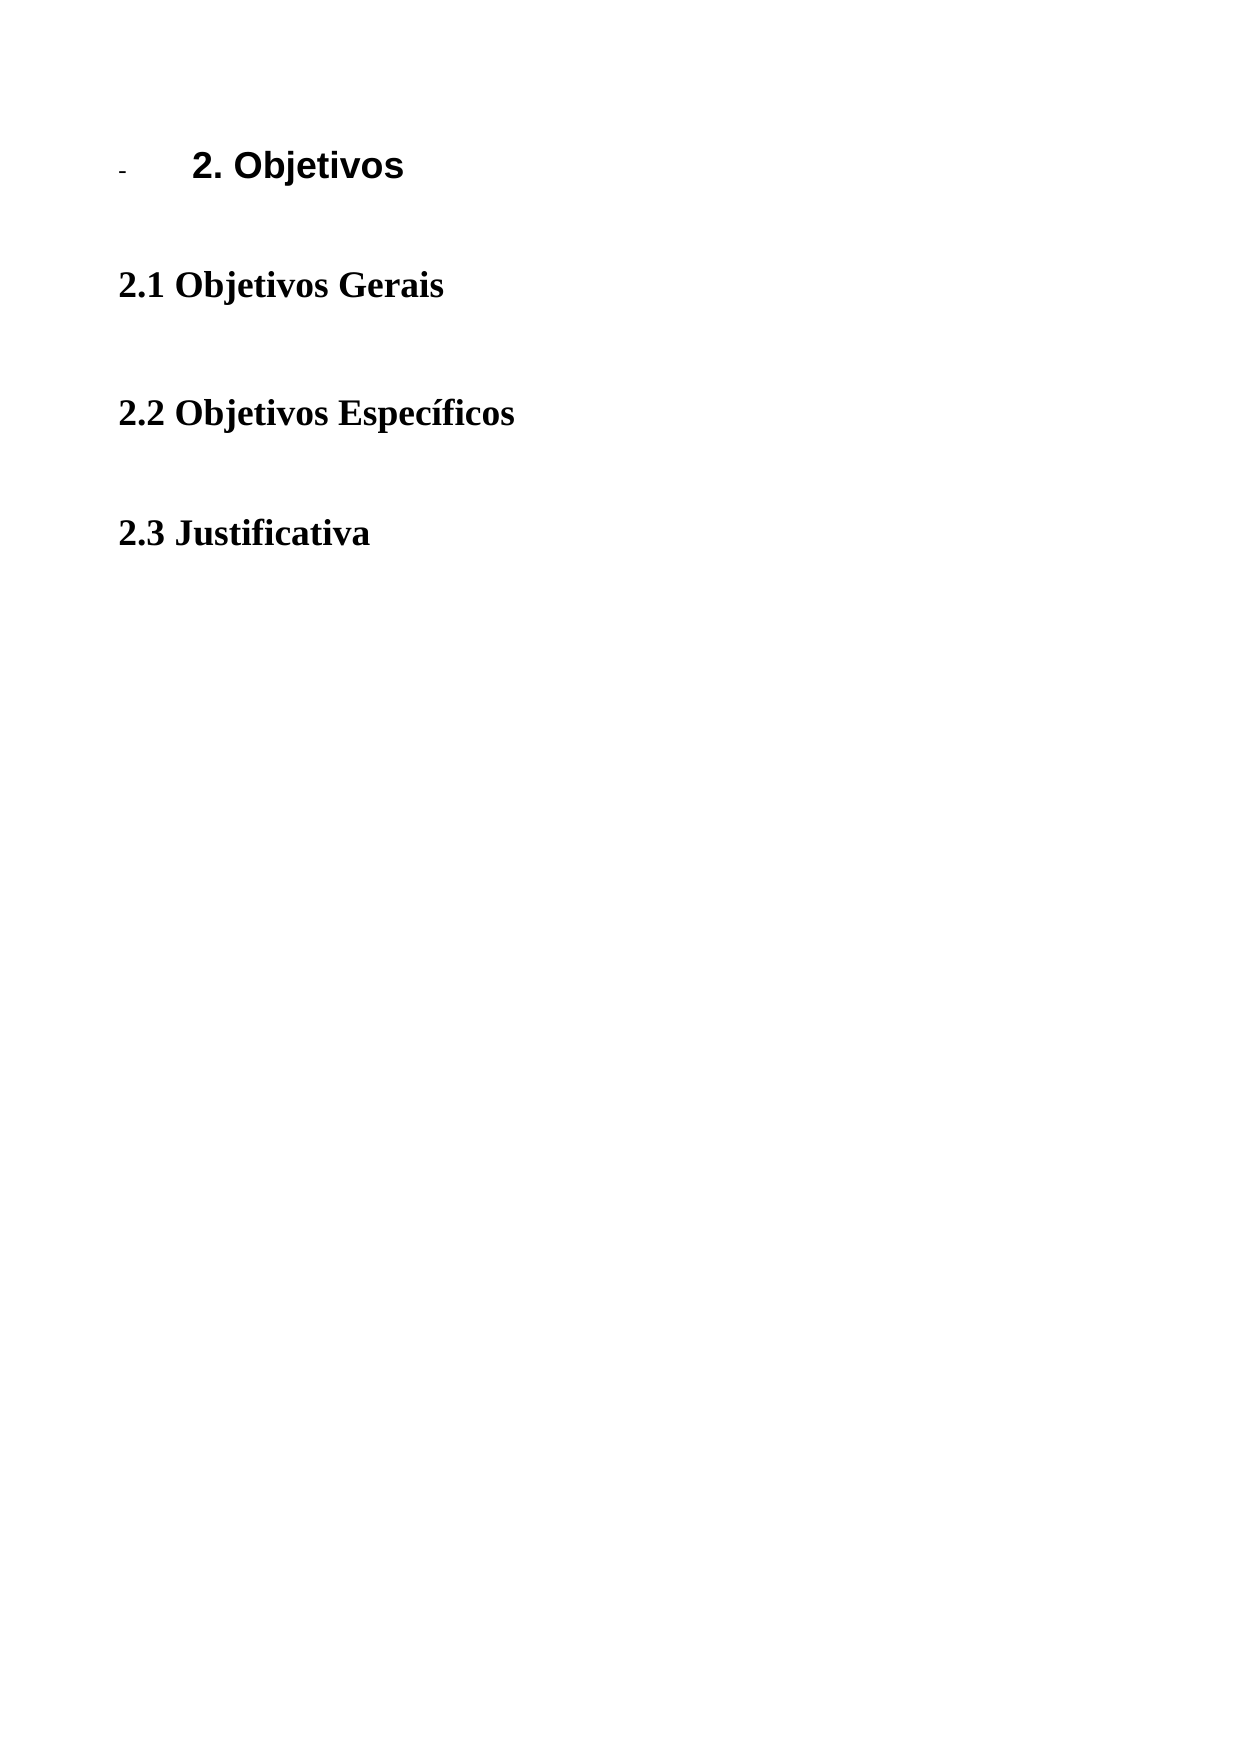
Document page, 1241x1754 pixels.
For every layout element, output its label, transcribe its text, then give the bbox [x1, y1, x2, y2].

subtitle 2.1 Objetivos Gerais [118, 263, 1122, 306]
subtitle 2. Objetivos [118, 143, 1122, 186]
subtitle 2.2 Objetivos Específicos [118, 391, 1122, 434]
subtitle 2.3 Justificativa [118, 510, 1122, 553]
